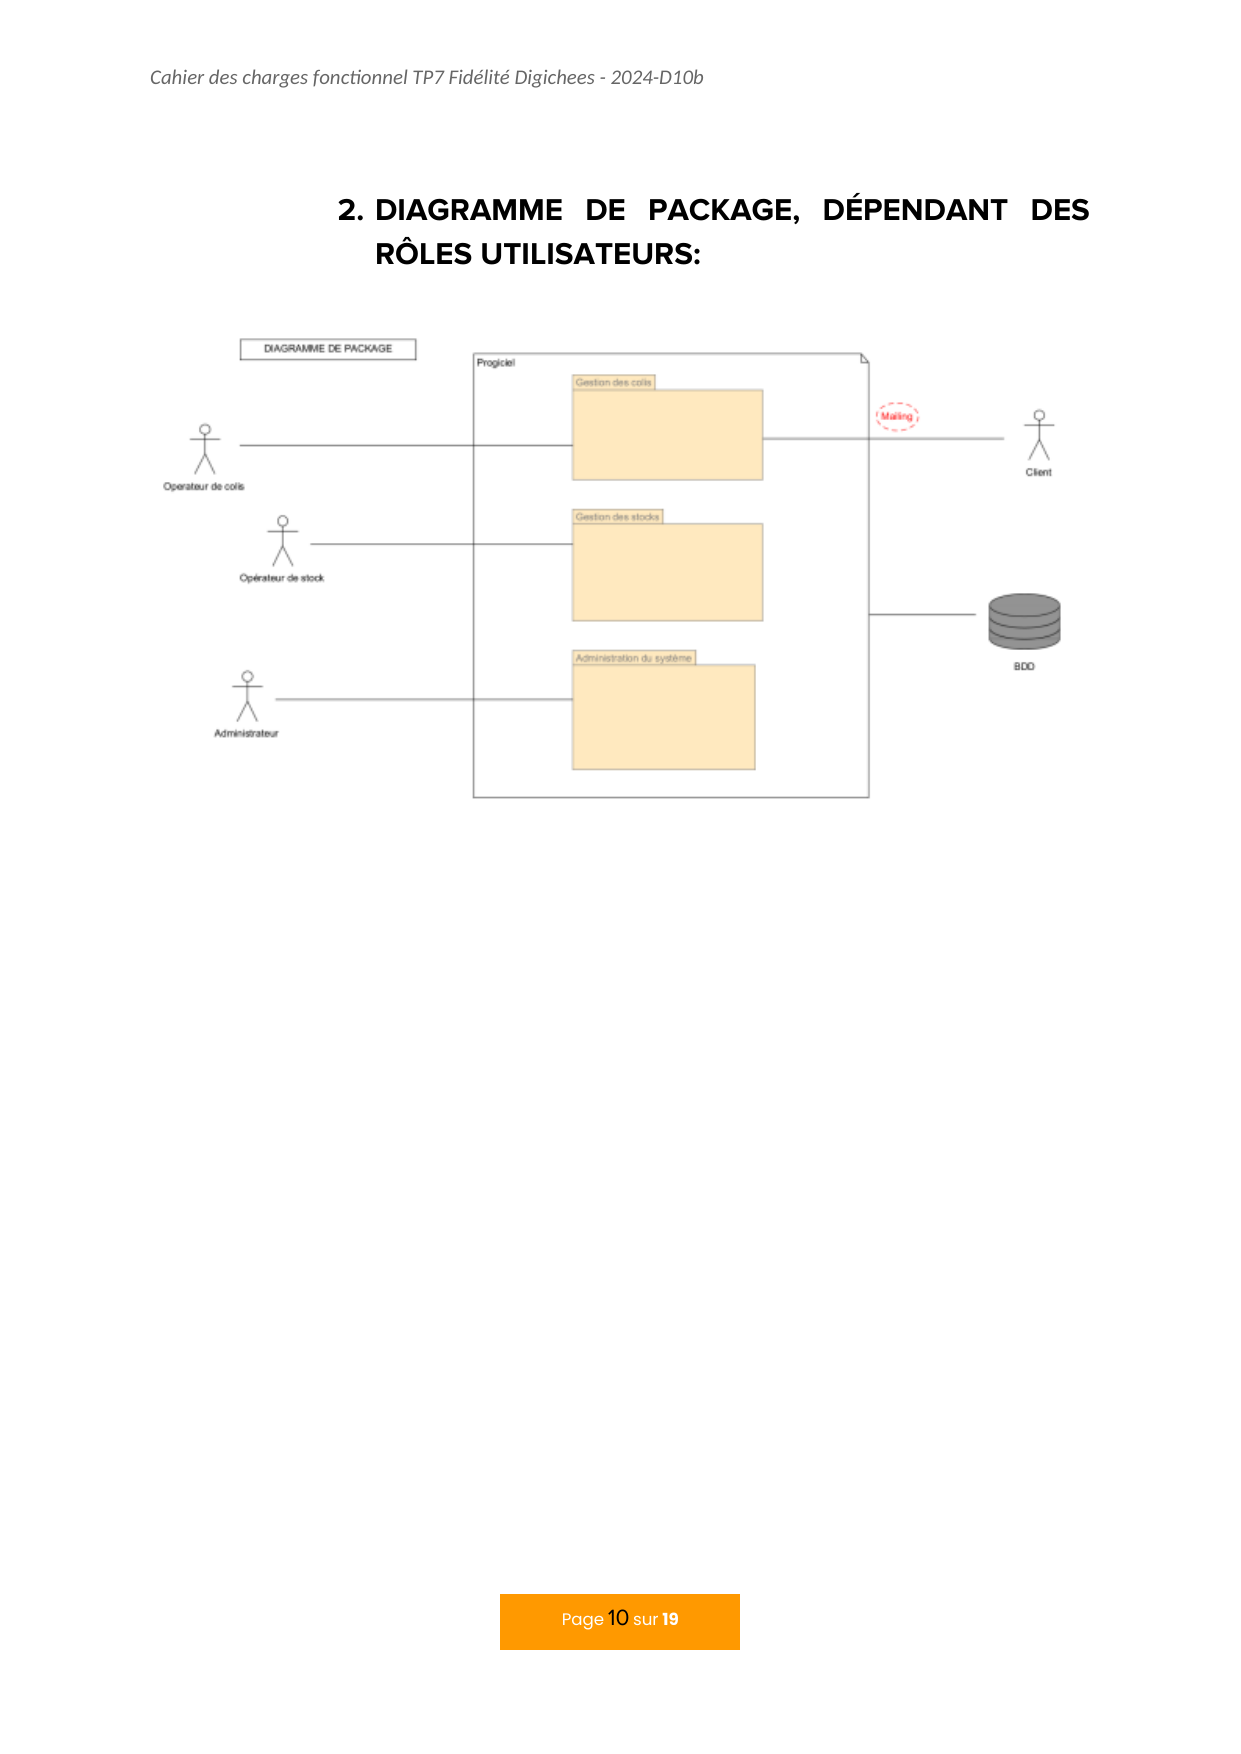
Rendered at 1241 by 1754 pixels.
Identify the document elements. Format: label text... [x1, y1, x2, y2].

subtitle DIAGRAMME DE PACKAGE, DÉPENDANT DES RÔLES UTILISATEURS: [337, 192, 1090, 273]
picture [162, 323, 1078, 808]
